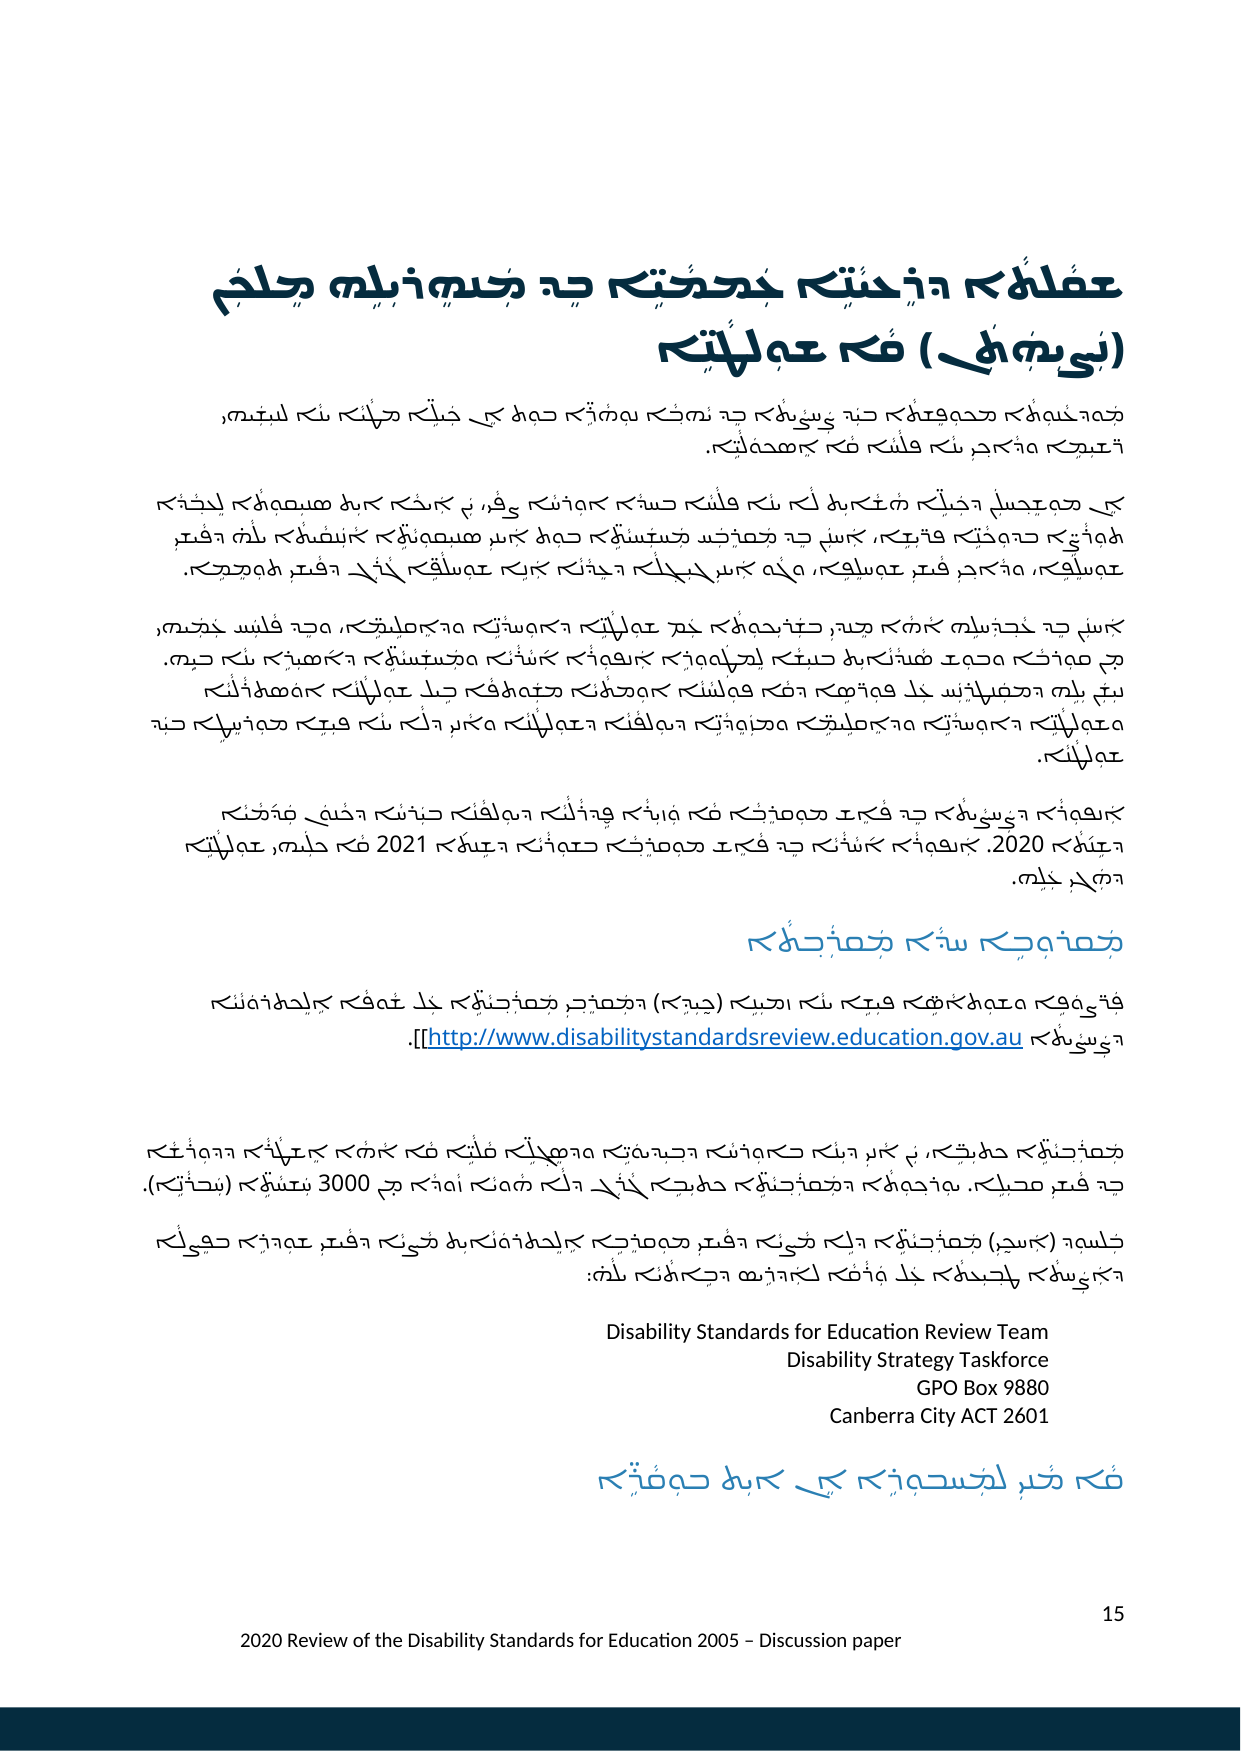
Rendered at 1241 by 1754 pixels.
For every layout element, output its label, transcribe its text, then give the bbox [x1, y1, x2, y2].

subtitle ܩܵܐ ܡܵܢܝܼ ܠܡܲܚܒܘܼܪܹܐ ܐܸܢ ܐܝܼܬ ܒܘܼܩܵܪܹ̈ܐ [135, 1458, 1124, 1506]
text ܐܲܢܦܘܼܪܵܐ ܕܨܲܚܨܵܝܬܵܐ ܒܸܕ ܦܵܐܸܫ ܡܘܼܩܪܸܒ݂ܵܐ ܩܵܐ ܘܲܙܝܼܪܵܐ ܦ̮ܹܕܪܵܠܵܝܵܐ ܕܝܘܼܠܦܵܢܵܐ ܒܝܲܪܚܵܐ ܕܟܵܢܘܿܢ ܩܲܕ݇ܡܵܝܵܐ ܕܫܹܢ݇ܬܵܐ 2020. ܐܲܢܦܘܼܪܵܐ ܐ݇ܚܵܪܵܝܵܐ ܒܸܕ ܦܵܐܸܫ ܡܘܼܩܪܸܒ݂ܵܐ ܒܫܘܼܪܵܝܵܐ ܕܫܹܢܬ݇ܐ 2021 ܩܵܐ ܟܠܲܝܗܝ ܫܘܼܠܛܵܢܹ̈ܐ ܕܗܲܓܝܼ ܥܲܠܹܗ. [145, 799, 1124, 896]
text ܡܲܩܪܲܒ݂ܝܵܬܹ̈ܐ ܟܬܝܼܒܹ̈ܐ، ܝܲܢ ܐܵܢܝܼ ܕܝܼܢܵܐ ܒܐܘܼܪܚܵܐ ܕܒ݂ܝܼܕܝܘܿܝܹ̈ܐ ܘܕܣܸܓ݂ܠܹ̈ܐ ܩܵܠܵܝܹ̈ܐ ܩܵܐ ܐܵܗܵܐ ܐܸܫܛܵܪܵܐ ܕܕܘܼܪܵܫܵܐ ܒܸܕ ܦܵܝܫܝܼ ܩܒܝܼܠܹܐ. ܝܘܼܪܟ݂ܘܼܬܵܐ ܕܡܲܩܪܲܒ݂ܝܵܬܹ̈ܐ ܟܬܝܼܒܹܐ ܓܵܪܲܓ ܕܠܵܐ ܗܵܘܝܵܐ ܙܵܘܕܵܐ ܡ̣ܢ 3000 ܚܲܫܚܵܬܹ̈ܐ (ܚܲܒܪܵܢܹ̈ܐ). [135, 1138, 1124, 1202]
text ܦܲܪ̈ܨܘܿܦܹܐ ܘܫܘܼܬܐܵܣܹ̈ܐ ܦܝܼܫܹܐ ܝܢܵܐ ܙܡܝܼܢܹܐ (ܟ̰ܝܼܕܹܐ) ܕܡܲܩܪܸܒ݂ܝܼ ܡܲܩܪܲܒ݂ܝܵܬܹ̈ܐ ܥܲܠ ܫܵܘܦܵܐ ܐܹܠܸܟܬܪܘܿܢܵܝܵܐ ܕܨܲܚܨܵܝܬܵܐ http://www.disabilitystandardsreview.education.gov.au]]. [135, 988, 1124, 1056]
text ܐܲܚܢܲܢ ܒܸܕ ܥܵܒ݂ܕܲܚܠܹܗ ܐܵܗܵܐ ܡܸܢܕܝܼ ܒܫܲܪܝܼܟܘܼܬܵܐ ܥܲܡ ܫܘܼܠܛܵܢܹ̈ܐ ܕܐܘܼܚܕܵܢܹ̈ܐ ܘܕܐܸܩܠܹܝܡܹ̈ܐ، ܘܒܸܕ ܦܵܠܚܲܚ ܥܲܡܲܝܗܝ ܡ̣ܢ ܩܘܼܪܒܵܐ ܘܒܘܼܫ ܣܵܢܕܵܢܵܐܝܼܬ ܒܢܝܼܫܵܐ ܠܸܡܛܲܘܘܼܪܹܐ ܐܲܢܦܘܼܪܵܐ ܐ݇ܚܵܪܵܝܵܐ ܘܡܲܚܫܲܚܝܵܬܹ̈ܐ ܕܐ݇ܣܝܼܪܹܐ ܝܢܵܐ ܒܝܼܹܗ. ܢܝܼܫܲܢ ܝܼܠܹܗ ܕܡܩܲܢܛܪܸܢܲܚ ܥܲܠ ܦܘܼܪ̈ܣܹܐ ܕܩܵܐ ܦܘܼܠܚܵܢܵܐ ܐܘܼܡܬܵܝܵܐ ܡܫܲܘܬܦܵܐ ܒܹܝܠ ܫܘܼܠܛܵܢܵܐ ܐܘܿܣܬܪܵܠܵܝܵܐ ܘܫܘܼܠܛܵܢܹ̈ܐ ܕܐܘܼܚܕܵܢܹ̈ܐ ܘܕܐܸܩܠܹܝܡܹ̈ܐ ܘܡܙܲܘܸܕܵܢܹ̈ܐ ܕܝܘܼܠܦܵܢܵܐ ܕܫܘܼܠܛܵܢܵܐ ܘܐܵܢܝܼ ܕܠܵܐ ܝܢܵܐ ܦܝܼܫܹܐ ܡܘܼܪܚܸܛܹܐ ܒܝܲܕ ܫܘܼܠܛܵܢܵܐ. [145, 612, 1124, 774]
text Canberra City ACT 2601 [135, 1401, 1124, 1429]
text ܒܲܠܚܘܼܕ (ܐܲܚܟ̰ܝܼ) ܡܲܩܪܲܒ݂ܝܵܬܹ̈ܐ ܕܠܹܐ ܡܵܨܝܵܐ ܕܦܵܝܫܝܼ ܡܘܼܩܪܸܒܹܐ ܐܹܠܸܟܬܪܘܿܢܵܐܝܼܬ ܡܵܨܝܵܐ ܕܦܵܝܫܝܼ ܫܘܼܕܪܹܐ ܒܦܸܨܠܵܐ ܕܐܲܨܲܚܬܵܐ ܛܒ݂ܝܼܥܬܵܐ ܥܲܠ ܘܲܪܵܩܵܐ ܠܐܲܕܪܹܝܣ ܕܒܹܐܬܵܝܵܐ ܝܠܵܗ̇: [135, 1227, 1124, 1292]
subtitle ܫܩܵܠܬܵܐ ܕܪܸܥܝܵܢܹ̈ܐ ܥܲܡܡܵܝܹ̈ܐ ܒܸܕ ܡܲܢܗܸܪܝܼܠܹܗ ܡܸܠܟܲܢ (ܢܲܨܝܼܗܲܬܲܢ) ܩܵܐ ܫܘܼܠܛܵܢܹ̈ܐ [135, 260, 1124, 383]
subtitle ܡܲܩܪܘܼܒܹܐ ܚܕܵܐ ܡܲܩܪܲܒ݂ܬܵܐ [135, 921, 1124, 968]
text Disability Standards for Education Review Team [135, 1317, 1124, 1345]
text ܡܲܘܕܥܵܢܘܼܬܵܐ ܡܟܘܼܦܸܫܬܵܐ ܒܝܲܕ ܨܲܚܨܵܝܬܵܐ ܒܸܕ ܝܵܗܒ݂ܵܐ ܢܘܼܗܵܪܹ̈ܐ ܒܘܼܬ ܐܸܢ ܟܲܝܠܹ̈ܐ ܡܛܵܝܵܐ ܝܢܵܐ ܠܢܝܼܫܲܝܗܝ ܪ̈ܫܝܼܡܹܐ ܘܕܵܐܟ݂ܝܼ ܝܢܵܐ ܦܠܵܚܵܐ ܩܵܐ ܐܸܣܟܘܿܠܵܝܹ̈ܐ. [145, 400, 1124, 464]
text GPO Box 9880 [135, 1373, 1124, 1401]
text Disability Strategy Taskforce [135, 1345, 1124, 1373]
text ܐܸܢ ܡܘܼܫܸܟ݂ܚܠܲܢ ܕܟܲܝܠܹ̈ܐ ܗܵܫܵܐܝܼܬ ܠܵܐ ܝܢܵܐ ܦܠܵܚܵܐ ܒܚܕܵܐ ܐܘܼܪܚܵܐ ܨܦܵܝ، ܝܲܢ ܐܲܝܟܵܐ ܐܝܼܬ ܣܢܝܼܩܘܼܬܵܐ ܠܸܥܒ݂ܵܕܵܐ ܬܘܼܪܵܨܹ̈ܐ ܒܕܘܼܟܵܢܹ̈ܐ ܦܪ̈ܝܼܫܹܐ، ܐܲܚܢܲܢ ܒܸܕ ܡܲܩܪܸܒܲܚ ܡܲܚܫܲܚܝܵܬܹ̈ܐ ܒܘܼܬ ܐܲܝܢܝܼ ܣܢܝܼܩܘܼܝܵܬܹ̈ܐ ܐܵܢܲܢܩܵܝܬܵܐ ܝܠܵܗ̇ ܕܦܵܝܫܝܼ ܫܘܼܚܠܸܦܹܐ، ܘܕܵܐܟ݂ܝܼ ܦܵܝܫܝܼ ܫܘܼܚܠܸܦܹܐ، ܘܓܵܘ ܐܲܝܢܝܼ ܓܝܼܓ݂ܠܵܐ ܕܥܸܕܵܢܵܐ ܐܲܢܹܐ ܫܘܼܚܠܵܦܹ̈ܐ ܓܵܪܲܓ ܕܦܵܝܫܝܼ ܬܘܼܡܸܡܹܐ. [145, 489, 1124, 587]
